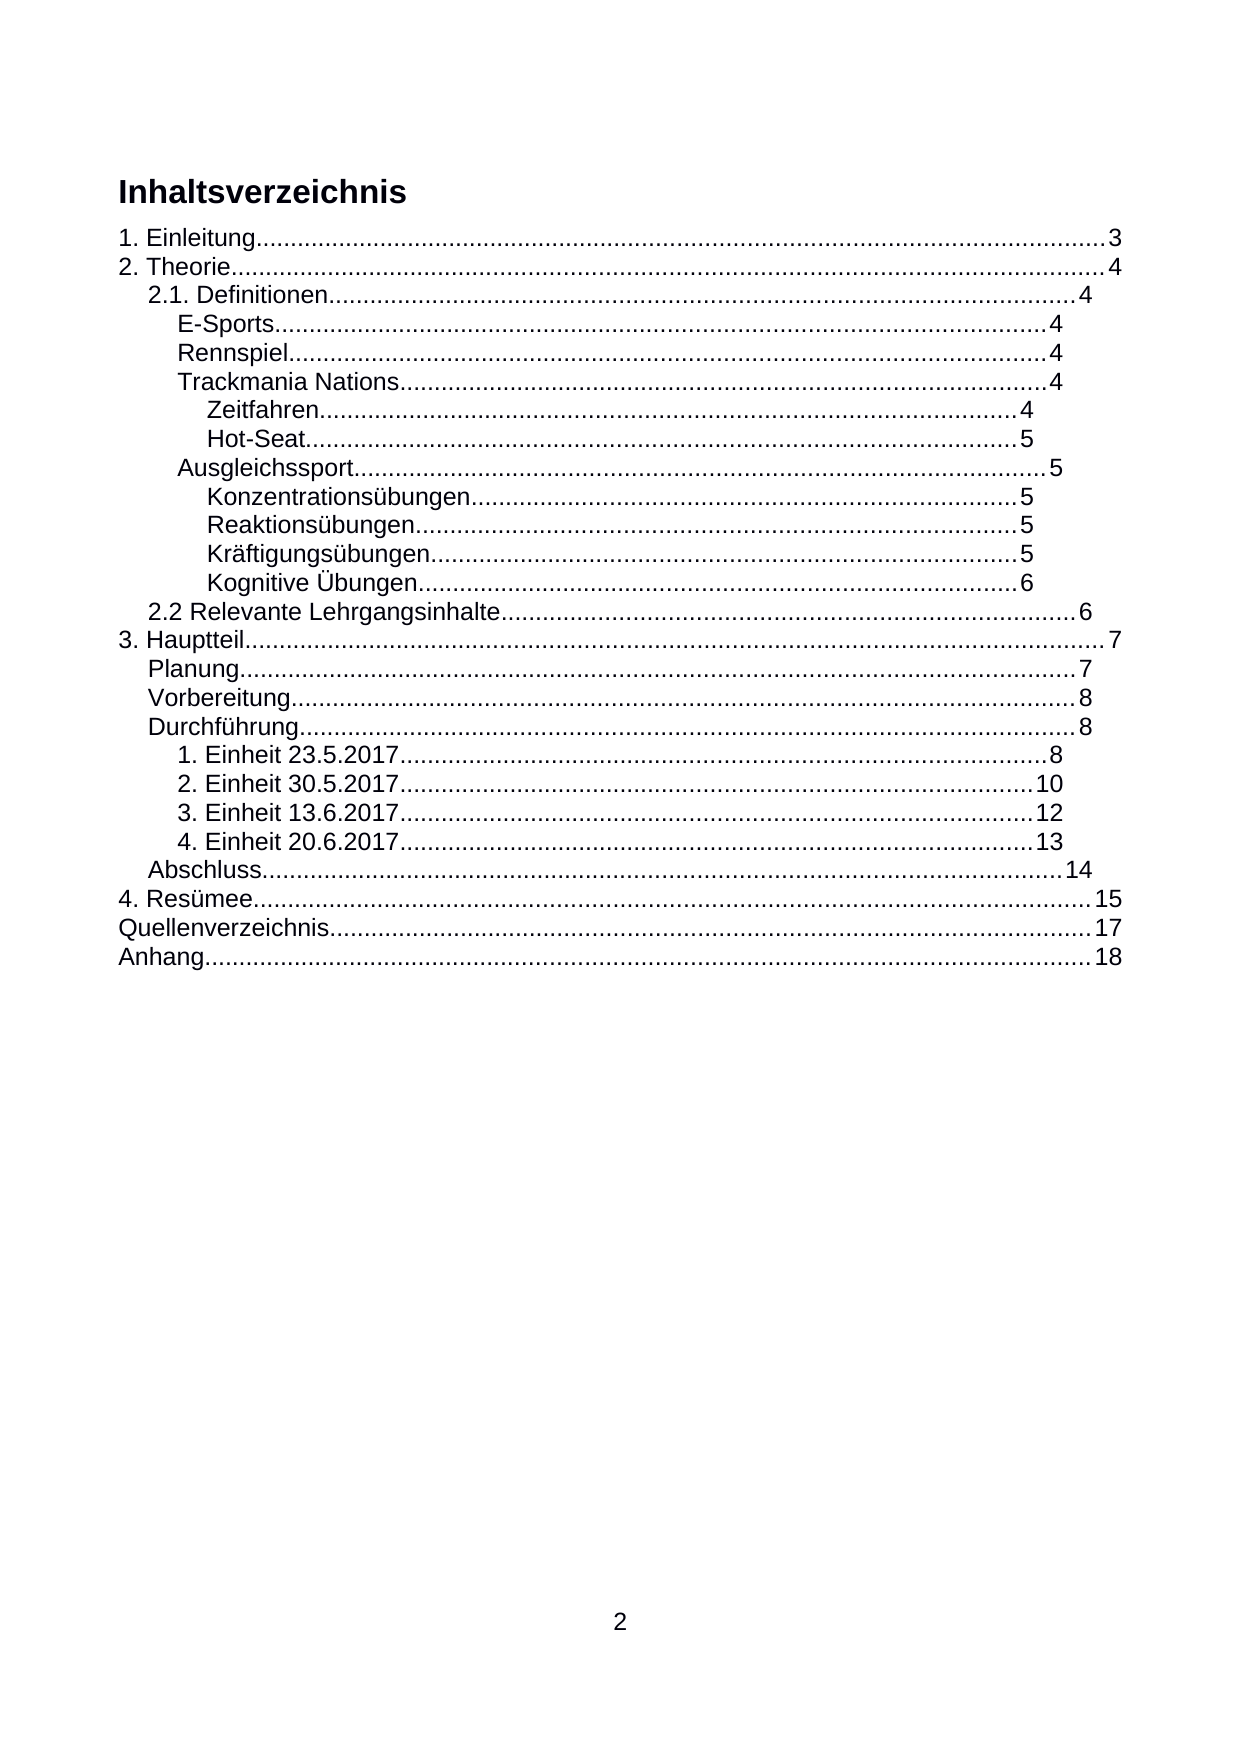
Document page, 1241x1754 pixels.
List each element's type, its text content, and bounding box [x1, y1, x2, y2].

text 3. Hauptteil 7 [118, 625, 1122, 654]
text Planung 7 [148, 654, 1122, 683]
text Durchführung 8 [148, 712, 1122, 740]
text Rennspiel 4 [177, 338, 1122, 367]
text E-Sports 4 [177, 309, 1122, 338]
text Abschluss 14 [148, 855, 1122, 884]
text Quellenverzeichnis 17 [118, 913, 1122, 942]
text 2.1. Definitionen 4 [148, 280, 1122, 309]
text 1. Einheit 23.5.2017 8 [177, 740, 1122, 769]
text 2.2 Relevante Lehrgangsinhalte 6 [148, 597, 1122, 625]
text 2. Theorie 4 [118, 252, 1122, 280]
text Konzentrationsübungen 5 [207, 482, 1122, 510]
text Vorbereitung 8 [148, 683, 1122, 712]
text 4. Einheit 20.6.2017 13 [177, 827, 1122, 855]
text Reaktionsübungen 5 [207, 510, 1122, 539]
text Hot-Seat 5 [207, 424, 1122, 453]
text Zeitfahren 4 [207, 395, 1122, 424]
text Kräftigungsübungen 5 [207, 539, 1122, 568]
text 2. Einheit 30.5.2017 10 [177, 769, 1122, 798]
text Anhang 18 [118, 942, 1122, 970]
text Ausgleichssport 5 [177, 453, 1122, 482]
text 4. Resümee 15 [118, 884, 1122, 913]
text Kognitive Übungen 6 [207, 568, 1122, 597]
text Trackmania Nations 4 [177, 367, 1122, 395]
text Inhaltsverzeichnis [118, 172, 1122, 210]
text 1. Einleitung 3 [118, 223, 1122, 252]
text 3. Einheit 13.6.2017 12 [177, 798, 1122, 827]
